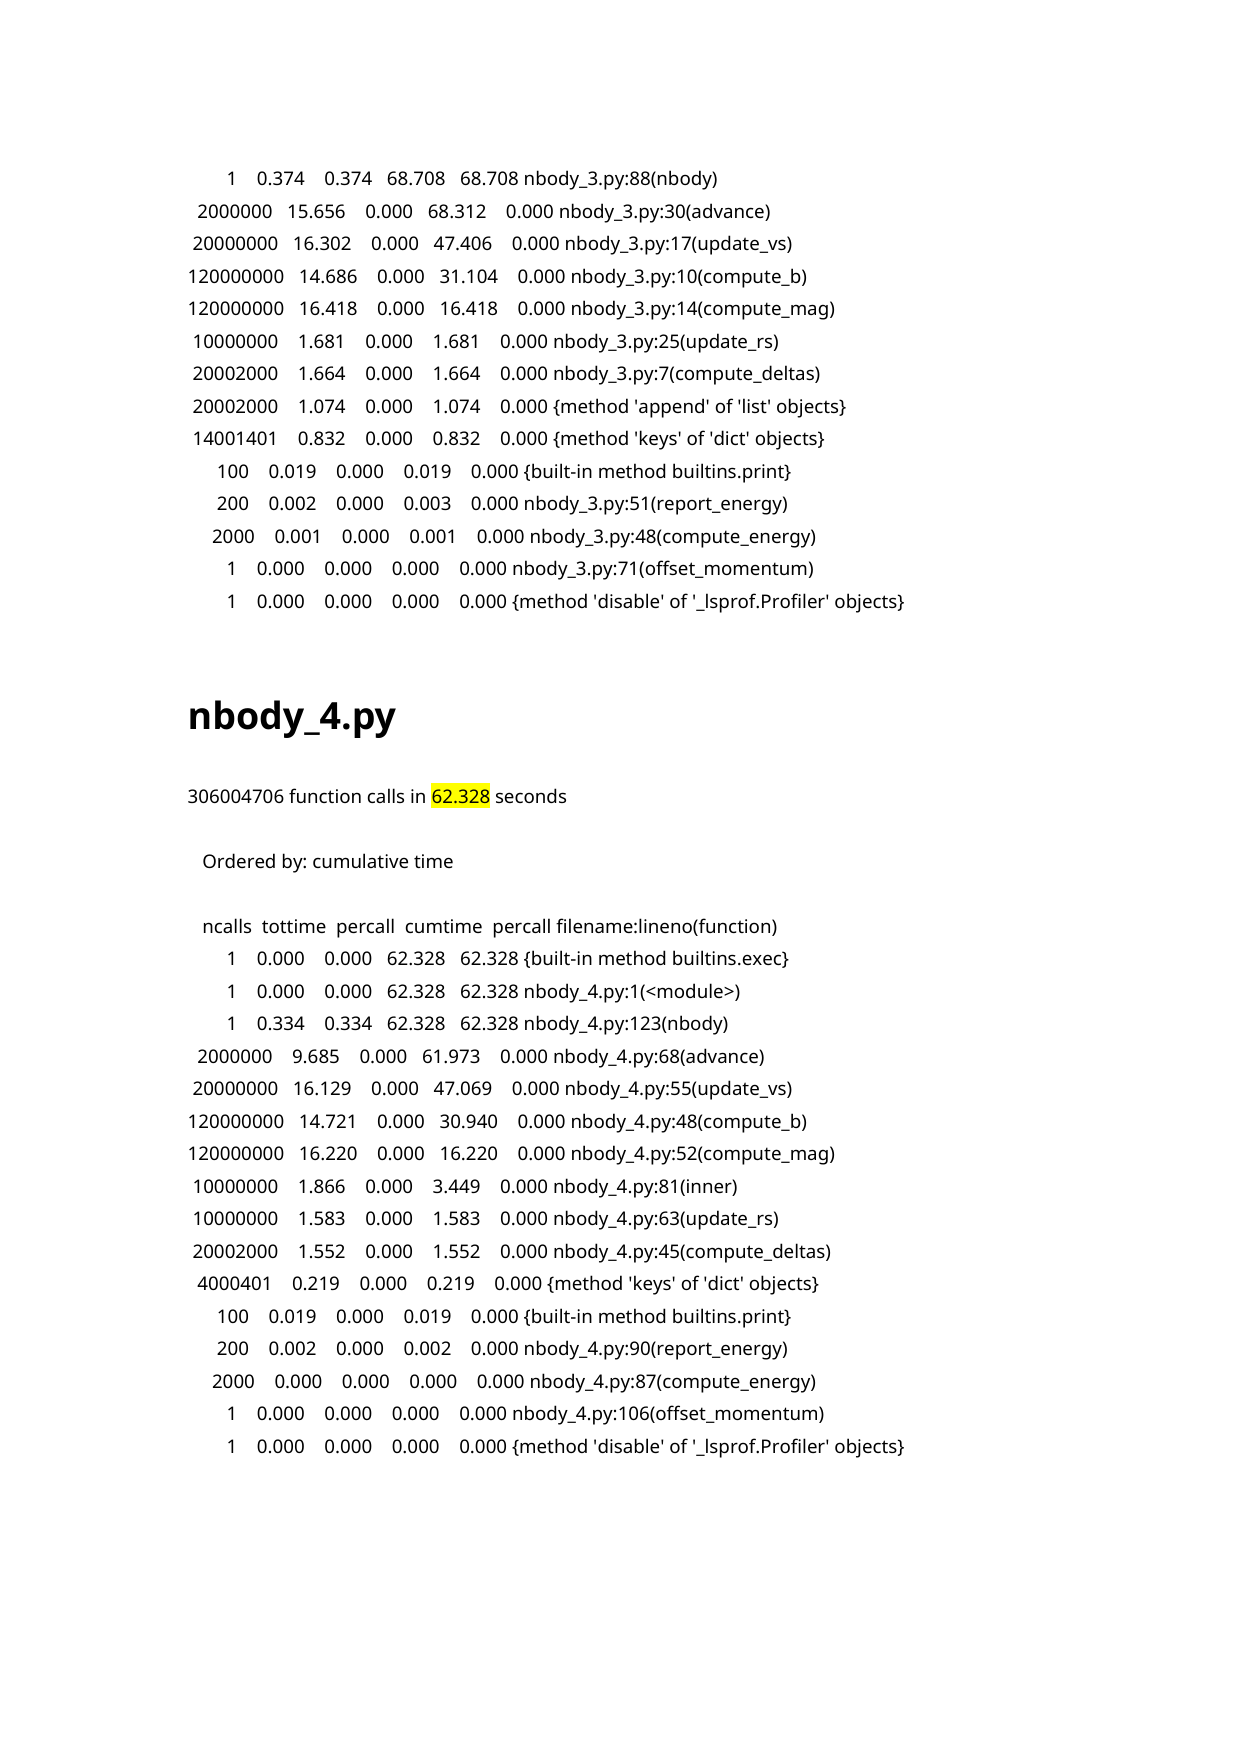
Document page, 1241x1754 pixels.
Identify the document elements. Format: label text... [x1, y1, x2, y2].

text 1 0.000 0.000 0.000 0.000 {method 'disable' of '_lsprof.Profiler' objects} [187, 584, 1053, 617]
text 120000000 14.686 0.000 31.104 0.000 nbody_3.py:10(compute_b) [187, 259, 1053, 292]
text 2000 0.000 0.000 0.000 0.000 nbody_4.py:87(compute_energy) [187, 1364, 1053, 1397]
text 4000401 0.219 0.000 0.219 0.000 {method 'keys' of 'dict' objects} [187, 1267, 1053, 1299]
text 306004706 function calls in 62.328 seconds [187, 779, 1053, 812]
text 10000000 1.583 0.000 1.583 0.000 nbody_4.py:63(update_rs) [187, 1202, 1053, 1234]
text 1 0.334 0.334 62.328 62.328 nbody_4.py:123(nbody) [187, 1007, 1053, 1039]
text 100 0.019 0.000 0.019 0.000 {built-in method builtins.print} [187, 1299, 1053, 1332]
text Ordered by: cumulative time [187, 844, 1053, 877]
text 200 0.002 0.000 0.003 0.000 nbody_3.py:51(report_energy) [187, 487, 1053, 519]
text 1 0.000 0.000 0.000 0.000 nbody_3.py:71(offset_momentum) [187, 552, 1053, 584]
text 1 0.000 0.000 0.000 0.000 {method 'disable' of '_lsprof.Profiler' objects} [187, 1429, 1053, 1462]
text 20000000 16.302 0.000 47.406 0.000 nbody_3.py:17(update_vs) [187, 227, 1053, 259]
text 1 0.374 0.374 68.708 68.708 nbody_3.py:88(nbody) [187, 162, 1053, 194]
text 1 0.000 0.000 62.328 62.328 nbody_4.py:1(<module>) [187, 974, 1053, 1007]
text 20002000 1.664 0.000 1.664 0.000 nbody_3.py:7(compute_deltas) [187, 357, 1053, 389]
text 100 0.019 0.000 0.019 0.000 {built-in method builtins.print} [187, 454, 1053, 487]
text 2000000 15.656 0.000 68.312 0.000 nbody_3.py:30(advance) [187, 194, 1053, 227]
text 120000000 14.721 0.000 30.940 0.000 nbody_4.py:48(compute_b) [187, 1104, 1053, 1137]
text 120000000 16.418 0.000 16.418 0.000 nbody_3.py:14(compute_mag) [187, 292, 1053, 324]
text 20002000 1.074 0.000 1.074 0.000 {method 'append' of 'list' objects} [187, 389, 1053, 422]
text 2000000 9.685 0.000 61.973 0.000 nbody_4.py:68(advance) [187, 1039, 1053, 1072]
text 1 0.000 0.000 62.328 62.328 {built-in method builtins.exec} [187, 942, 1053, 974]
text 20000000 16.129 0.000 47.069 0.000 nbody_4.py:55(update_vs) [187, 1072, 1053, 1104]
text 10000000 1.681 0.000 1.681 0.000 nbody_3.py:25(update_rs) [187, 324, 1053, 357]
text 20002000 1.552 0.000 1.552 0.000 nbody_4.py:45(compute_deltas) [187, 1234, 1053, 1267]
text 200 0.002 0.000 0.002 0.000 nbody_4.py:90(report_energy) [187, 1332, 1053, 1364]
text 2000 0.001 0.000 0.001 0.000 nbody_3.py:48(compute_energy) [187, 519, 1053, 552]
text ncalls tottime percall cumtime percall filename:lineno(function) [187, 909, 1053, 942]
text nbody_4.py [187, 682, 1053, 747]
text 14001401 0.832 0.000 0.832 0.000 {method 'keys' of 'dict' objects} [187, 422, 1053, 454]
text 120000000 16.220 0.000 16.220 0.000 nbody_4.py:52(compute_mag) [187, 1137, 1053, 1169]
text 1 0.000 0.000 0.000 0.000 nbody_4.py:106(offset_momentum) [187, 1397, 1053, 1429]
text 10000000 1.866 0.000 3.449 0.000 nbody_4.py:81(inner) [187, 1169, 1053, 1202]
